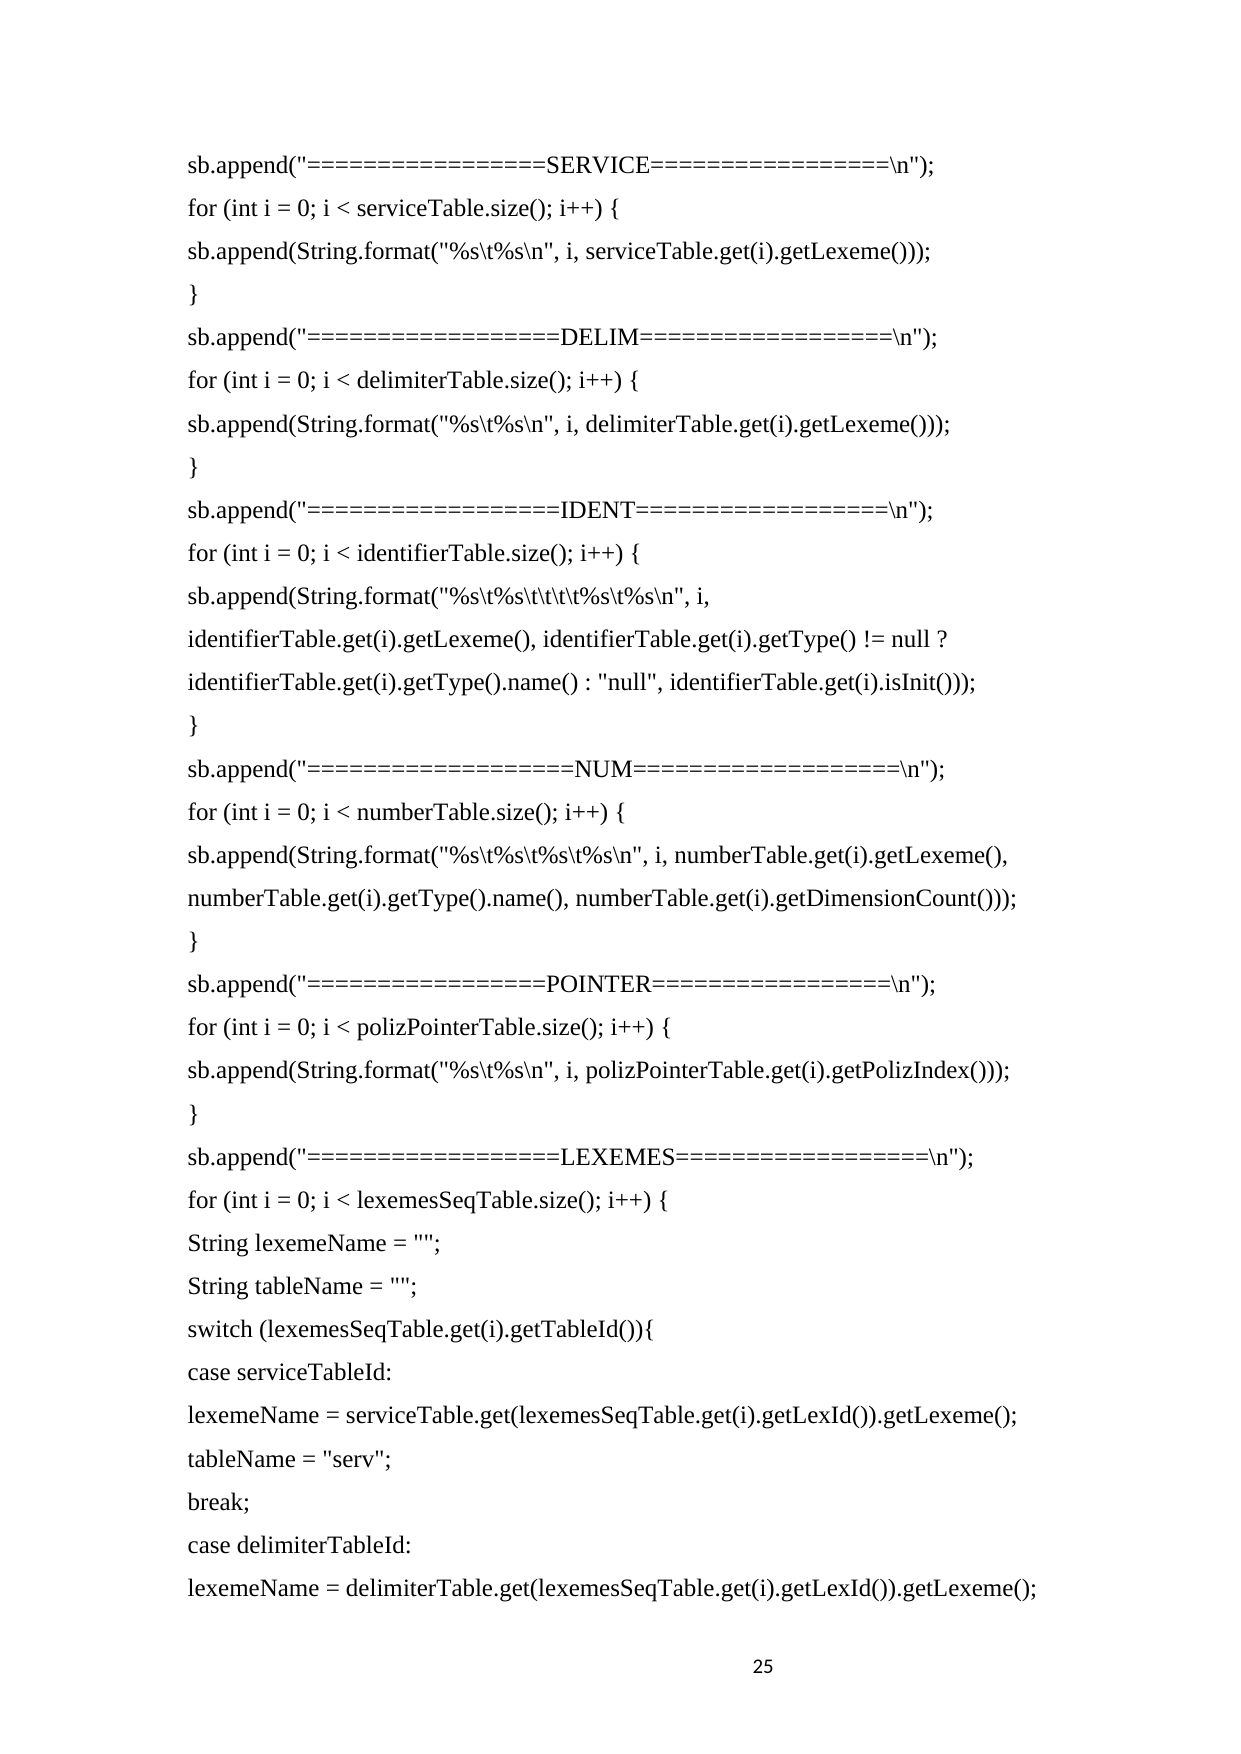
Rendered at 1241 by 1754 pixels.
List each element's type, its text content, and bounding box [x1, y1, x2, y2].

text sb.append("==================LEXEMES==================\n"); [187, 1142, 1053, 1171]
text tableName = "serv"; [187, 1444, 1053, 1472]
text sb.append(String.format("%s\t%s\t%s\t%s\n", i, numberTable.get(i).getLexeme(), numberTable.get(i).getType().name(), numberTable.get(i).getDimensionCount())); [187, 840, 1053, 912]
text sb.append("==================IDENT==================\n"); [187, 495, 1053, 524]
text break; [187, 1487, 1053, 1516]
text case delimiterTableId: [187, 1530, 1053, 1559]
text case serviceTableId: [187, 1357, 1053, 1386]
text sb.append("===================NUM===================\n"); [187, 754, 1053, 782]
text } [187, 926, 1053, 955]
text sb.append(String.format("%s\t%s\n", i, delimiterTable.get(i).getLexeme())); [187, 409, 1053, 437]
text sb.append(String.format("%s\t%s\n", i, serviceTable.get(i).getLexeme())); [187, 236, 1053, 265]
text lexemeName = delimiterTable.get(lexemesSeqTable.get(i).getLexId()).getLexeme(); [187, 1573, 1053, 1602]
text for (int i = 0; i < identifierTable.size(); i++) { [187, 538, 1053, 567]
text for (int i = 0; i < delimiterTable.size(); i++) { [187, 366, 1053, 394]
text sb.append("=================SERVICE=================\n"); [187, 150, 1053, 179]
text for (int i = 0; i < serviceTable.size(); i++) { [187, 193, 1053, 222]
text sb.append("=================POINTER=================\n"); [187, 969, 1053, 998]
text } [187, 452, 1053, 481]
text sb.append(String.format("%s\t%s\n", i, polizPointerTable.get(i).getPolizIndex())); [187, 1056, 1053, 1084]
text sb.append("==================DELIM==================\n"); [187, 322, 1053, 351]
text String tableName = ""; [187, 1271, 1053, 1300]
text for (int i = 0; i < polizPointerTable.size(); i++) { [187, 1012, 1053, 1041]
text lexemeName = serviceTable.get(lexemesSeqTable.get(i).getLexId()).getLexeme(); [187, 1401, 1053, 1429]
text String lexemeName = ""; [187, 1228, 1053, 1257]
text sb.append(String.format("%s\t%s\t\t\t\t%s\t%s\n", i, identifierTable.get(i).getLexeme(), identifierTable.get(i).getType() != null ? identifierTable.get(i).getType().name() : "null", identifierTable.get(i).isInit())); [187, 581, 1053, 696]
text } [187, 279, 1053, 308]
text for (int i = 0; i < numberTable.size(); i++) { [187, 797, 1053, 826]
text for (int i = 0; i < lexemesSeqTable.size(); i++) { [187, 1185, 1053, 1214]
text switch (lexemesSeqTable.get(i).getTableId()){ [187, 1314, 1053, 1343]
text } [187, 1099, 1053, 1127]
text } [187, 711, 1053, 739]
